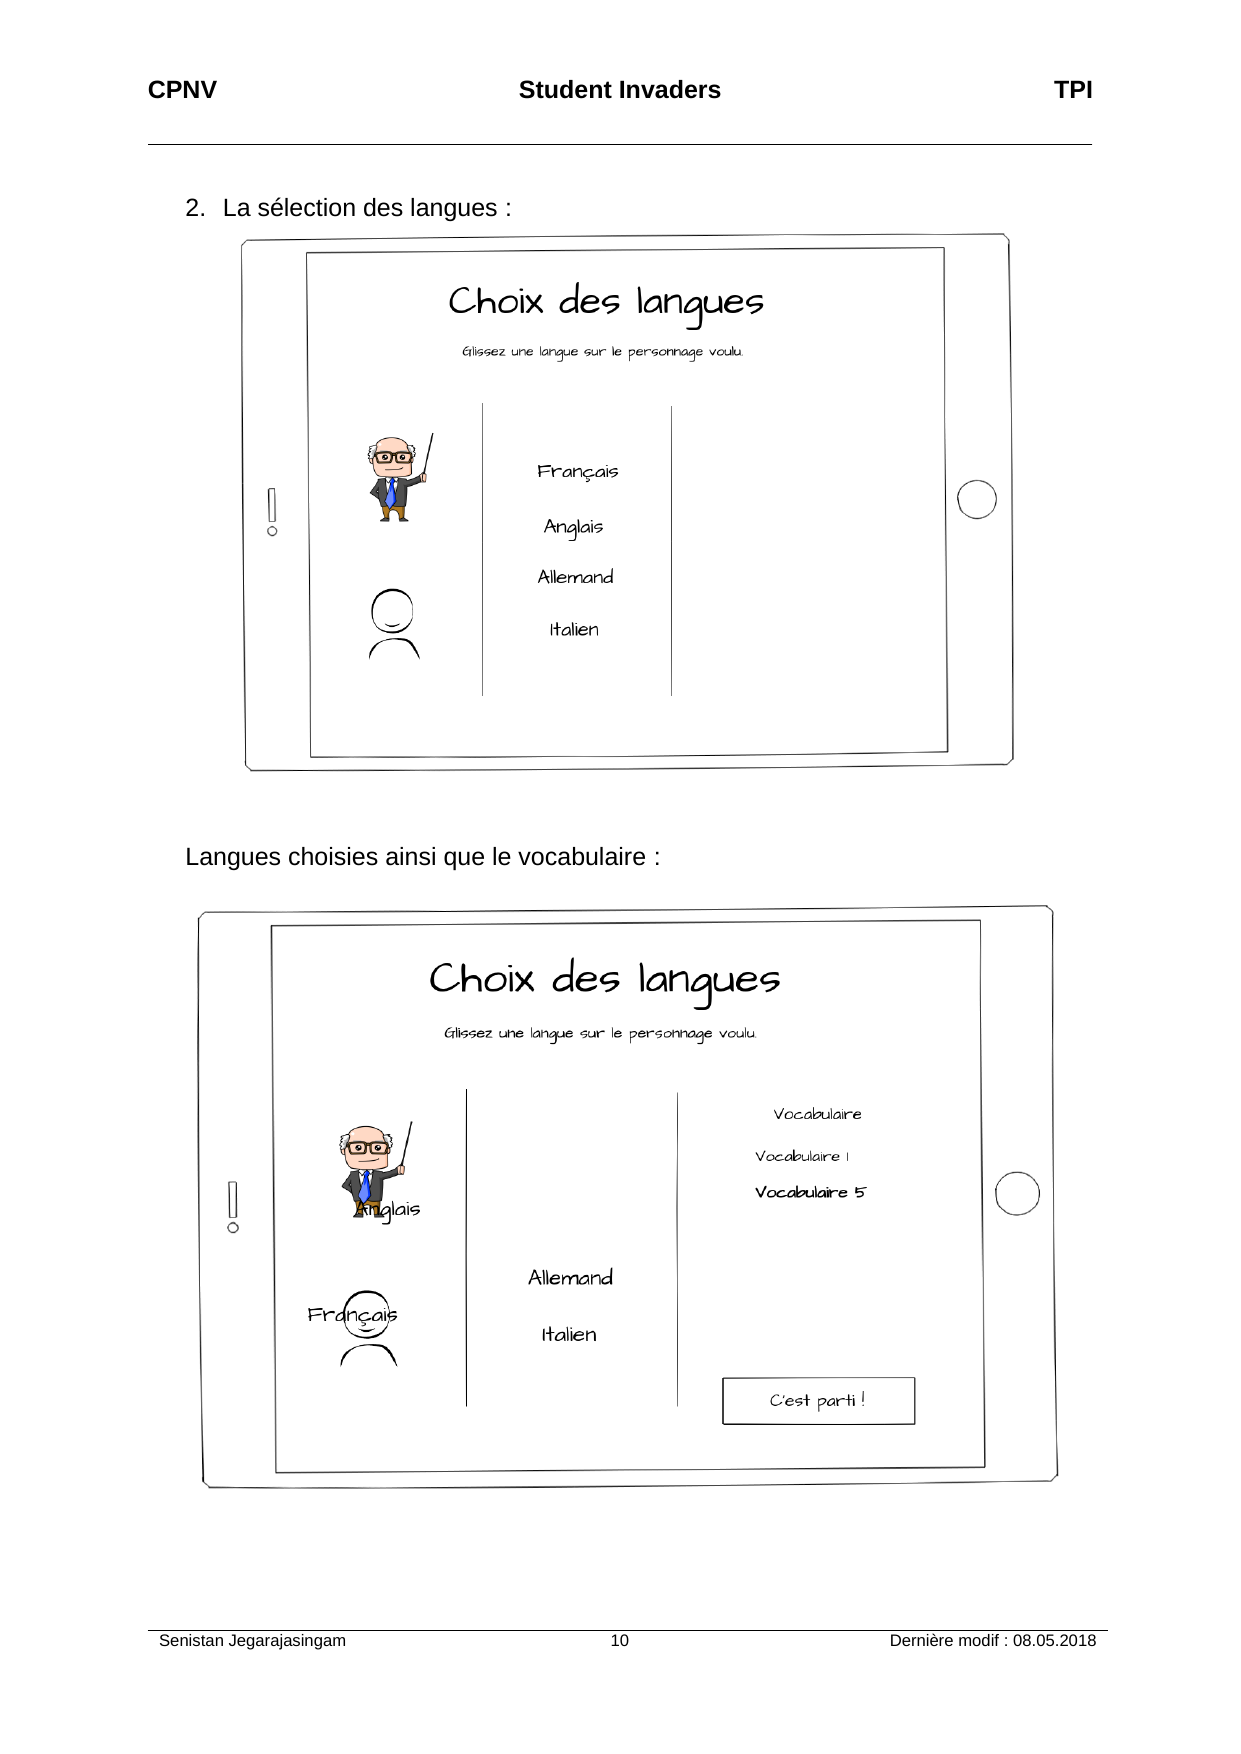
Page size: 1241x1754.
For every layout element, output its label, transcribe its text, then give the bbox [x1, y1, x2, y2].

picture [195, 227, 1045, 842]
list La sélection des langues : [185, 193, 1092, 222]
picture [147, 899, 1093, 1565]
